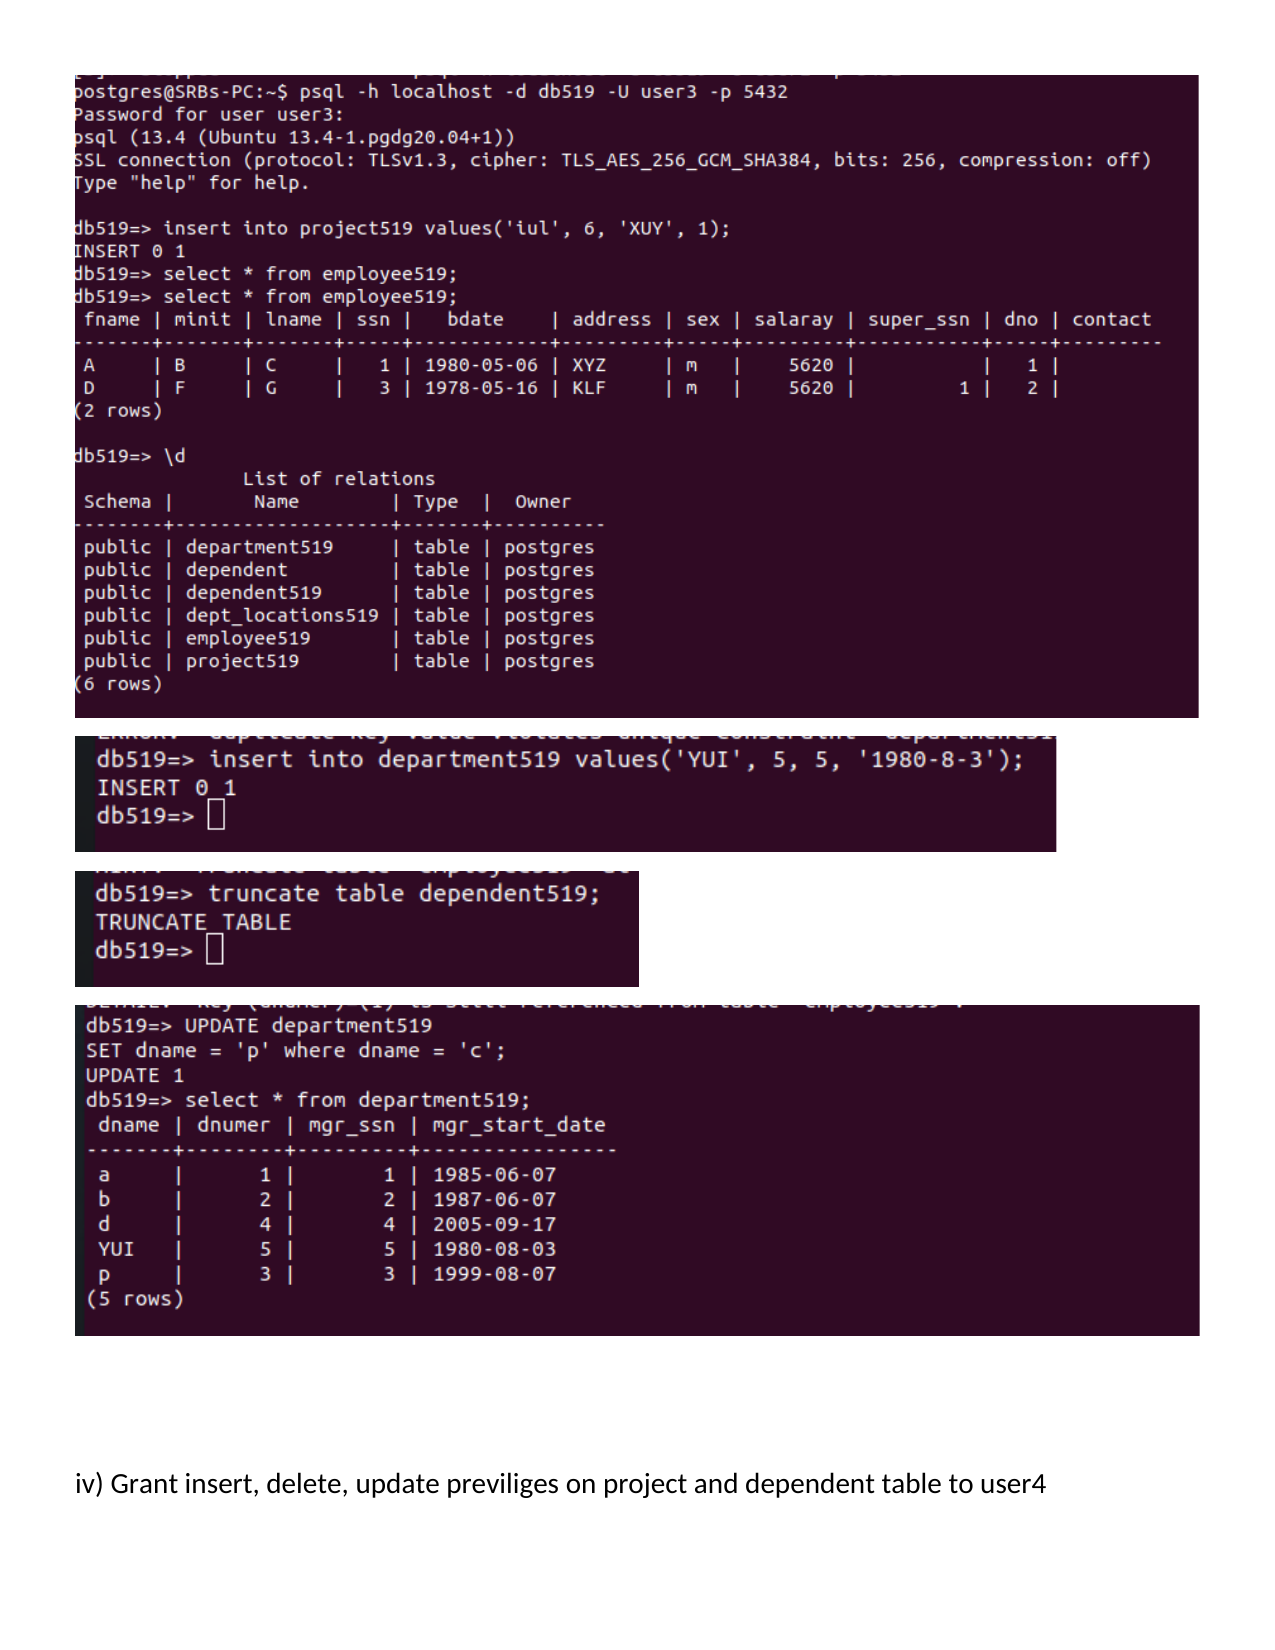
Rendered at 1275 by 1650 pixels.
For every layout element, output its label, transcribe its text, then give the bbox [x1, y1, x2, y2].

picture [75, 736, 1057, 852]
picture [75, 1005, 1200, 1336]
picture [75, 75, 1199, 718]
list Grant insert, delete, update previliges on project and dependent table to user4 [75, 1465, 1200, 1501]
picture [75, 871, 639, 987]
